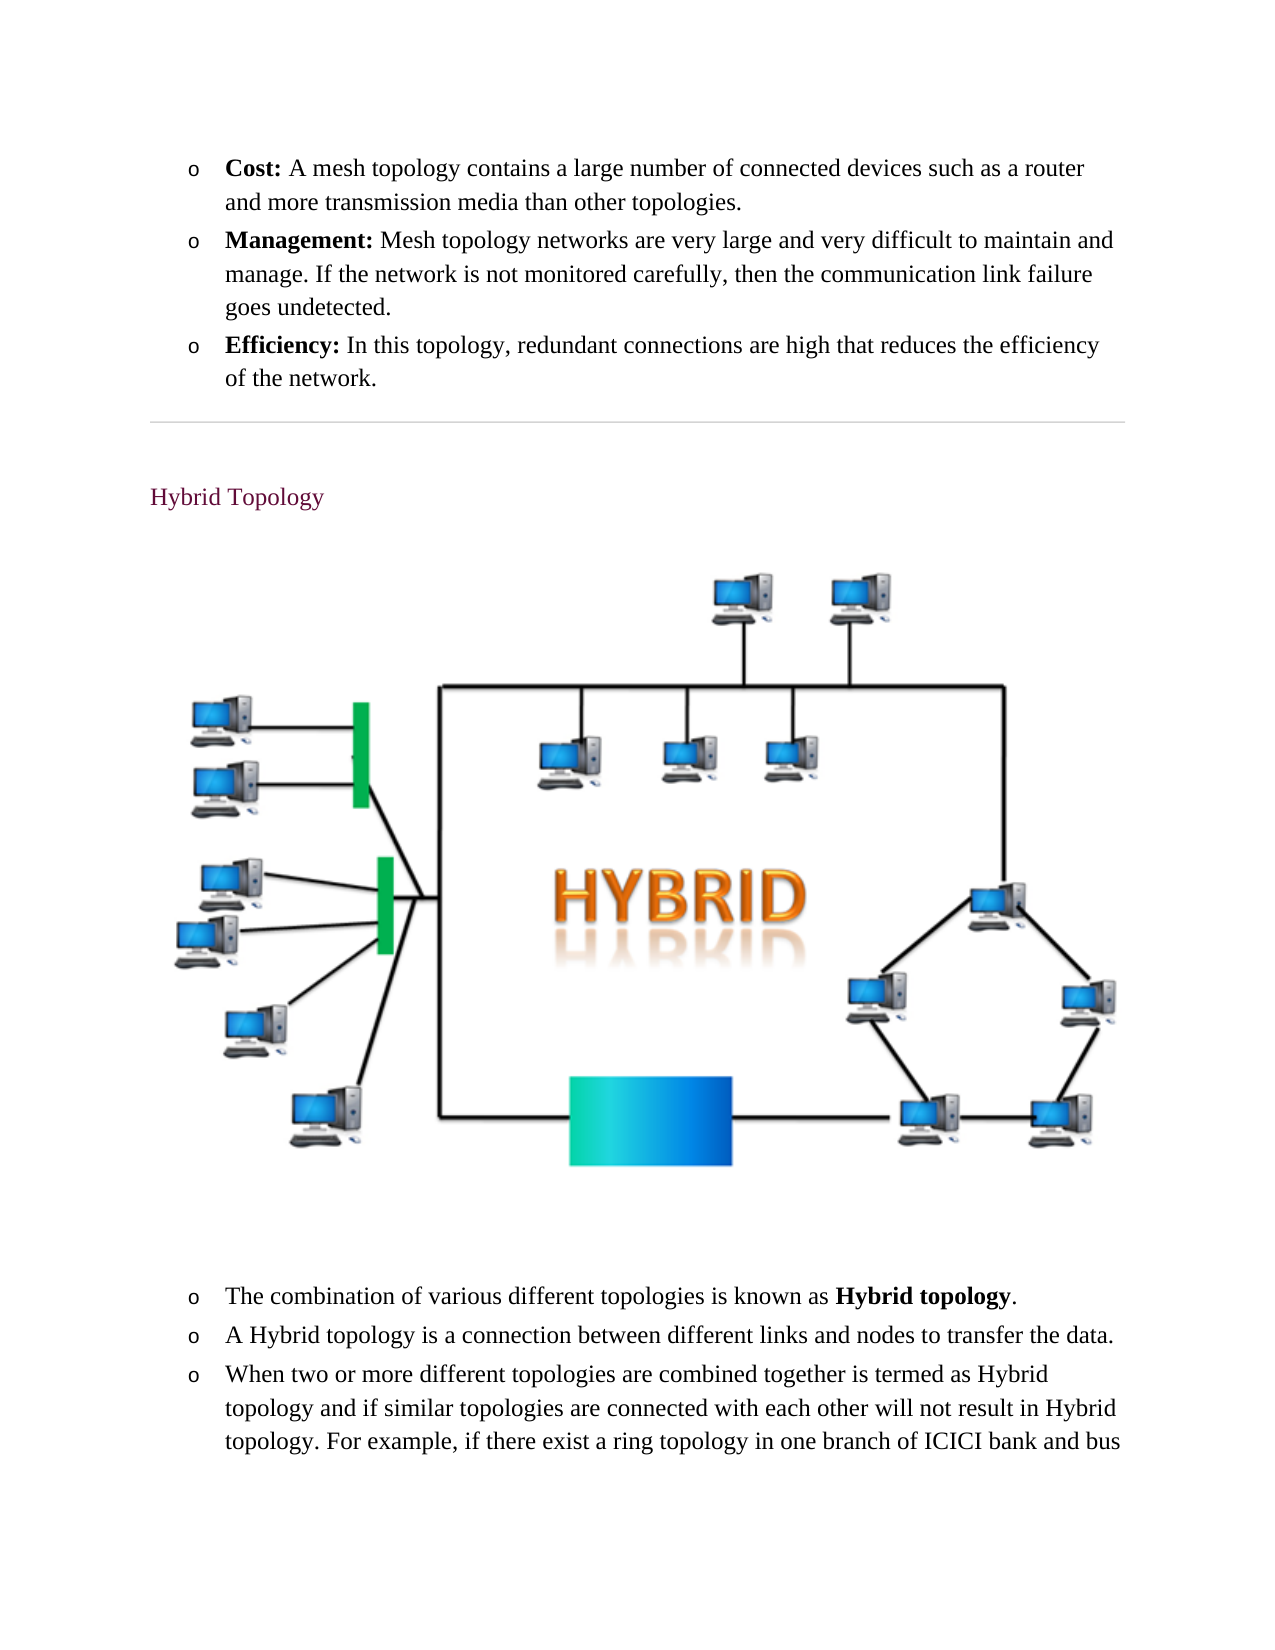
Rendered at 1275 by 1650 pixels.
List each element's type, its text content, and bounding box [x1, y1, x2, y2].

list A Hybrid topology is a connection between different links and nodes to transfer the data. [187, 1317, 1125, 1350]
text Hybrid Topology [150, 478, 1125, 511]
list Efficiency: In this topology, redundant connections are high that reduces the efficiency of the network. [187, 327, 1125, 392]
list Management: Mesh topology networks are very large and very difficult to maintain and manage. If the network is not monitored carefully, then the communication link failure goes undetected. [187, 222, 1125, 320]
list Cost: A mesh topology contains a large number of connected devices such as a router and more transmission media than other topologies. [187, 150, 1125, 216]
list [187, 1356, 1125, 1455]
picture [150, 540, 1126, 1272]
list The combination of various different topologies is known as Hybrid topology. [187, 1278, 1125, 1311]
